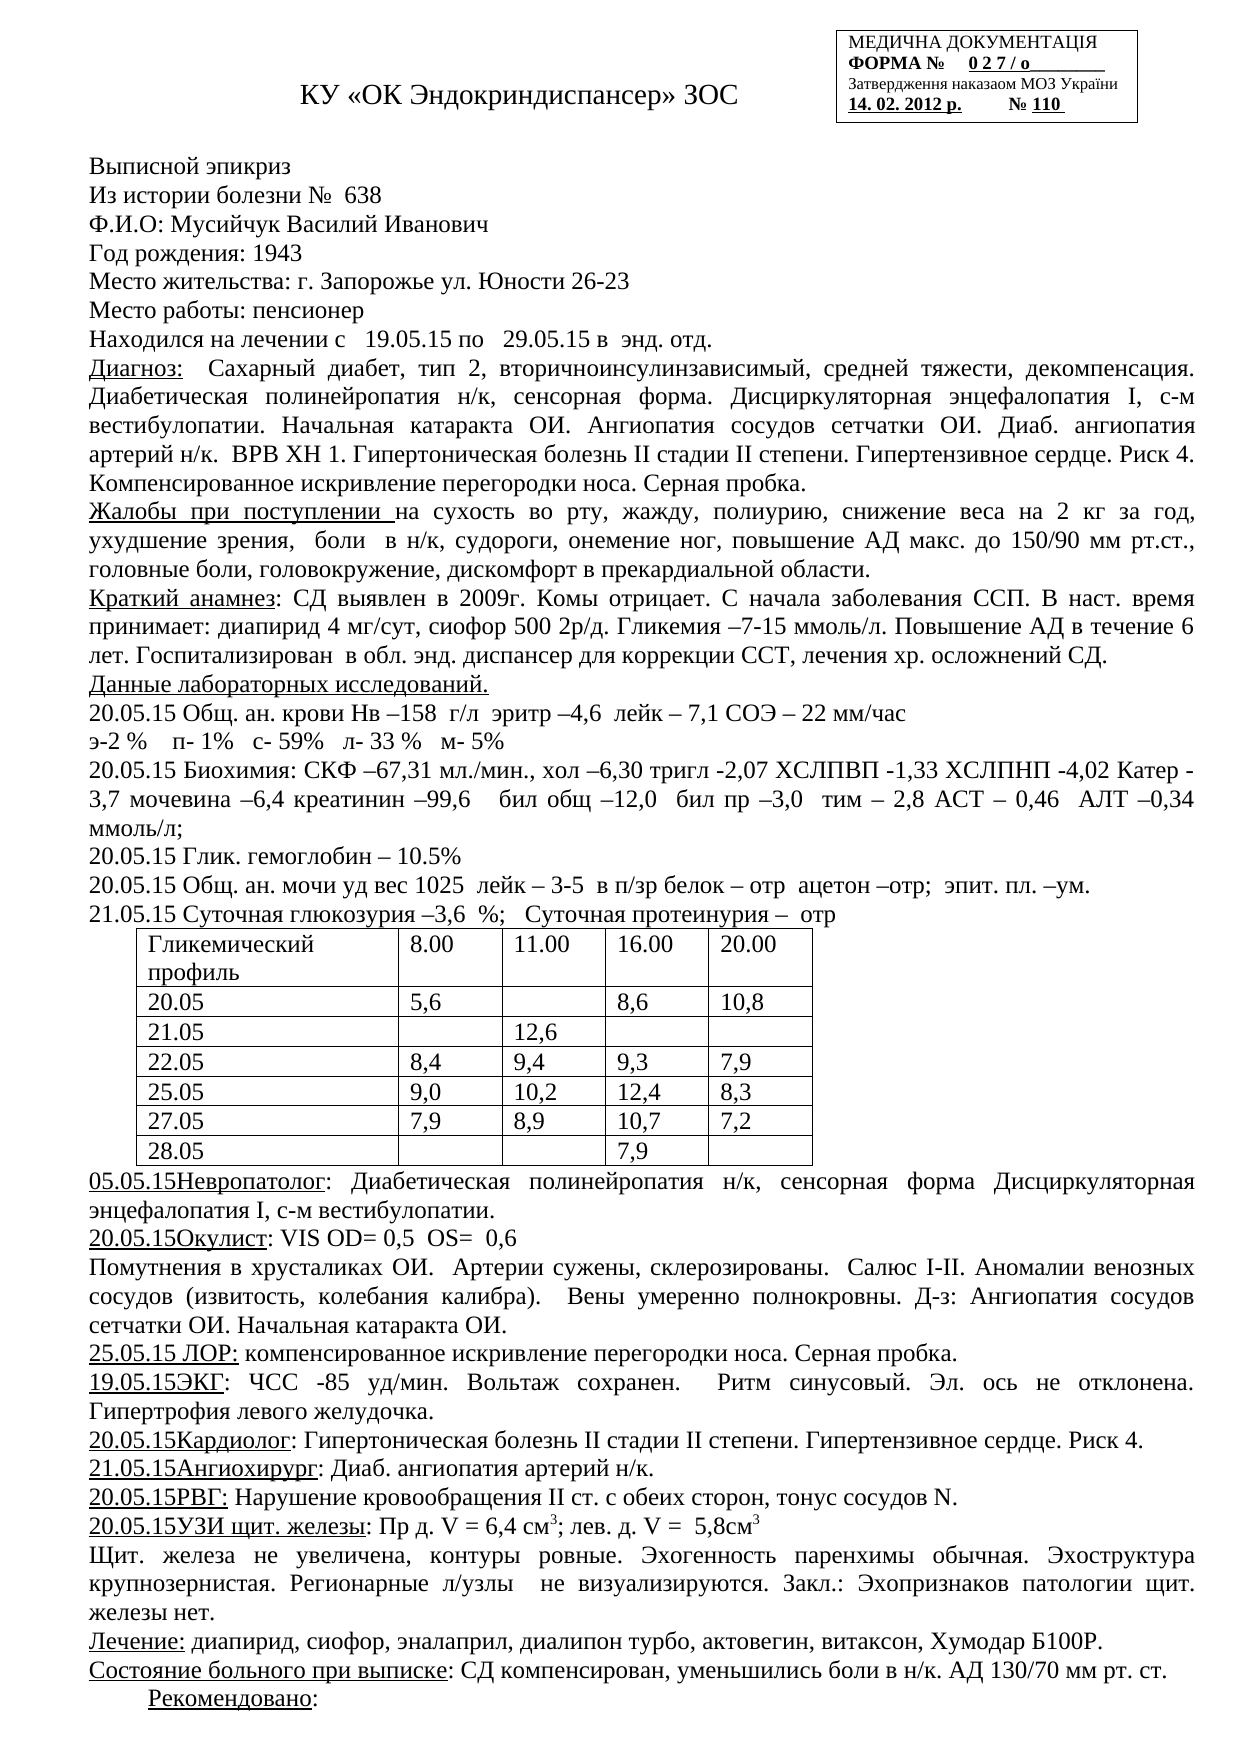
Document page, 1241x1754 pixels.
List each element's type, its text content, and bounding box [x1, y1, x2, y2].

text 20.05.15 Общ. ан. крови Нв –158 г/л эритр –4,6 лейк – 7,1 СОЭ – 22 мм/час [89, 698, 1196, 726]
text 20.05.15Кардиолог: Гипертоническая болезнь II стадии II степени. Гипертензивное сердце. Риск 4. [89, 1425, 1196, 1453]
text Год рождения: 1943 [89, 238, 1196, 266]
text 20.05.15Окулист: VIS OD= 0,5 OS= 0,6 [89, 1223, 1196, 1252]
table_cell 27.05 [137, 1106, 398, 1135]
table_cell 9,4 [503, 1047, 605, 1076]
table_cell [399, 1136, 502, 1165]
subtitle Ф.И.О: Мусийчук Василий Иванович [89, 209, 1196, 238]
table_header 20.00 [709, 929, 812, 986]
table_header Гликемический профиль [137, 929, 398, 986]
table_cell [709, 1136, 812, 1165]
text Находился на лечении с 19.05.15 по 29.05.15 в энд. отд. [89, 324, 1196, 353]
table_cell [503, 987, 605, 1016]
text 25.05.15 ЛОР: компенсированное искривление перегородки носа. Серная пробка. [89, 1338, 1196, 1367]
text Место жительства: г. Запорожье ул. Юности 26-23 [89, 266, 1196, 295]
text 20.05.15РВГ: Нарушение кровообращения II ст. с обеих сторон, тонус сосудов N. [89, 1482, 1196, 1511]
text 05.05.15Невропатолог: Диабетическая полинейропатия н/к, сенсорная форма Дисциркуляторная энцефалопатия I, с-м вестибулопатии. [89, 1166, 1196, 1223]
table_cell 20.05 [137, 987, 398, 1016]
text Лечение: диапирид, сиофор, эналаприл, диалипон турбо, актовегин, витаксон, Хумодар Б100Р. [89, 1626, 1196, 1655]
table_header 16.00 [606, 929, 708, 986]
table_cell 7,2 [709, 1106, 812, 1135]
table_cell 10,7 [606, 1106, 708, 1135]
table_cell 21.05 [137, 1017, 398, 1046]
table_cell 12,6 [503, 1017, 605, 1046]
text 20.05.15 Глик. гемоглобин – 10.5% [89, 841, 1196, 870]
table_cell 8,9 [503, 1106, 605, 1135]
table_cell [503, 1136, 605, 1165]
text Диагноз: Сахарный диабет, тип 2, вторичноинсулинзависимый, средней тяжести, декомпенсация. Диабетическая полинейропатия н/к, сенсорная форма. Дисциркуляторная энцефалопатия I, с-м вестибулопатии. Начальная катаракта ОИ. Ангиопатия сосудов сетчатки ОИ. Диаб. ангиопатия артерий н/к. ВРВ ХН 1. Гипертоническая болезнь II стадии II степени. Гипертензивное сердце. Риск 4. Компенсированное искривление перегородки носа. Серная пробка. [89, 353, 1196, 496]
table_cell 5,6 [399, 987, 502, 1016]
table_cell 22.05 [137, 1047, 398, 1076]
subtitle 20.05.15 Общ. ан. мочи уд вес 1025 лейк – 3-5 в п/зр белок – отр ацетон –отр; эпит. пл. –ум. [89, 870, 1196, 899]
subtitle Выписной эпикриз [89, 151, 1202, 180]
table_cell 25.05 [137, 1077, 398, 1105]
table_cell 12,4 [606, 1077, 708, 1105]
table_cell 7,9 [709, 1047, 812, 1076]
table_cell [399, 1017, 502, 1046]
text 20.05.15УЗИ щит. железы: Пр д. V = 6,4 см3; лев. д. V = 5,8см3 [89, 1511, 1196, 1540]
table_cell 7,9 [399, 1106, 502, 1135]
text 19.05.15ЭКГ: ЧСС -85 уд/мин. Вольтаж сохранен. Ритм синусовый. Эл. ось не отклонена. Гипертрофия левого желудочка. [89, 1367, 1196, 1425]
text Краткий анамнез: СД выявлен в 2009г. Комы отрицает. С начала заболевания ССП. В наст. время принимает: диапирид 4 мг/сут, сиофор 500 2р/д. Гликемия –7-15 ммоль/л. Повышение АД в течение 6 лет. Госпитализирован в обл. энд. диспансер для коррекции ССТ, лечения хр. осложнений СД. [89, 583, 1196, 669]
text Состояние больного при выписке: СД компенсирован, уменьшились боли в н/к. АД 130/70 мм рт. ст. [89, 1655, 1196, 1683]
table_cell 9,0 [399, 1077, 502, 1105]
text 21.05.15 Суточная глюкозурия –3,6 %; Суточная протеинурия – отр [89, 899, 1196, 928]
text Место работы: пенсионер [89, 295, 1196, 324]
table_cell 7,9 [606, 1136, 708, 1165]
table_cell 8,6 [606, 987, 708, 1016]
text 20.05.15 Биохимия: СКФ –67,31 мл./мин., хол –6,30 тригл -2,07 ХСЛПВП -1,33 ХСЛПНП -4,02 Катер -3,7 мочевина –6,4 креатинин –99,6 бил общ –12,0 бил пр –3,0 тим – 2,8 АСТ – 0,46 АЛТ –0,34 ммоль/л; [89, 755, 1196, 841]
text Жалобы при поступлении на сухость во рту, жажду, полиурию, снижение веса на 2 кг за год, ухудшение зрения, боли в н/к, судороги, онемение ног, повышение АД макс. до 150/90 мм рт.ст., головные боли, головокружение, дискомфорт в прекардиальной области. [89, 496, 1196, 583]
table_cell [709, 1017, 812, 1046]
text Данные лабораторных исследований. [89, 669, 1196, 698]
text 21.05.15Ангиохирург: Диаб. ангиопатия артерий н/к. [89, 1453, 1196, 1482]
text Рекомендовано: [148, 1683, 1196, 1712]
text Щит. железа не увеличена, контуры ровные. Эхогенность паренхимы обычная. Эхоструктура крупнозернистая. Регионарные л/узлы не визуализируются. Закл.: Эхопризнаков патологии щит. железы нет. [89, 1540, 1196, 1626]
table_cell 10,2 [503, 1077, 605, 1105]
table_cell [606, 1017, 708, 1046]
subtitle Из истории болезни № 638 [89, 180, 1196, 209]
text Помутнения в хрусталиках ОИ. Артерии сужены, склерозированы. Салюс I-II. Аномалии венозных сосудов (извитость, колебания калибра). Вены умеренно полнокровны. Д-з: Ангиопатия сосудов сетчатки ОИ. Начальная катаракта ОИ. [89, 1252, 1196, 1338]
table_cell 8,4 [399, 1047, 502, 1076]
table_header 11.00 [503, 929, 605, 986]
table_cell 9,3 [606, 1047, 708, 1076]
text э-2 % п- 1% с- 59% л- 33 % м- 5% [89, 726, 1196, 755]
table_cell 10,8 [709, 987, 812, 1016]
table_cell 8,3 [709, 1077, 812, 1105]
table_header 8.00 [399, 929, 502, 986]
table_cell 28.05 [137, 1136, 398, 1165]
